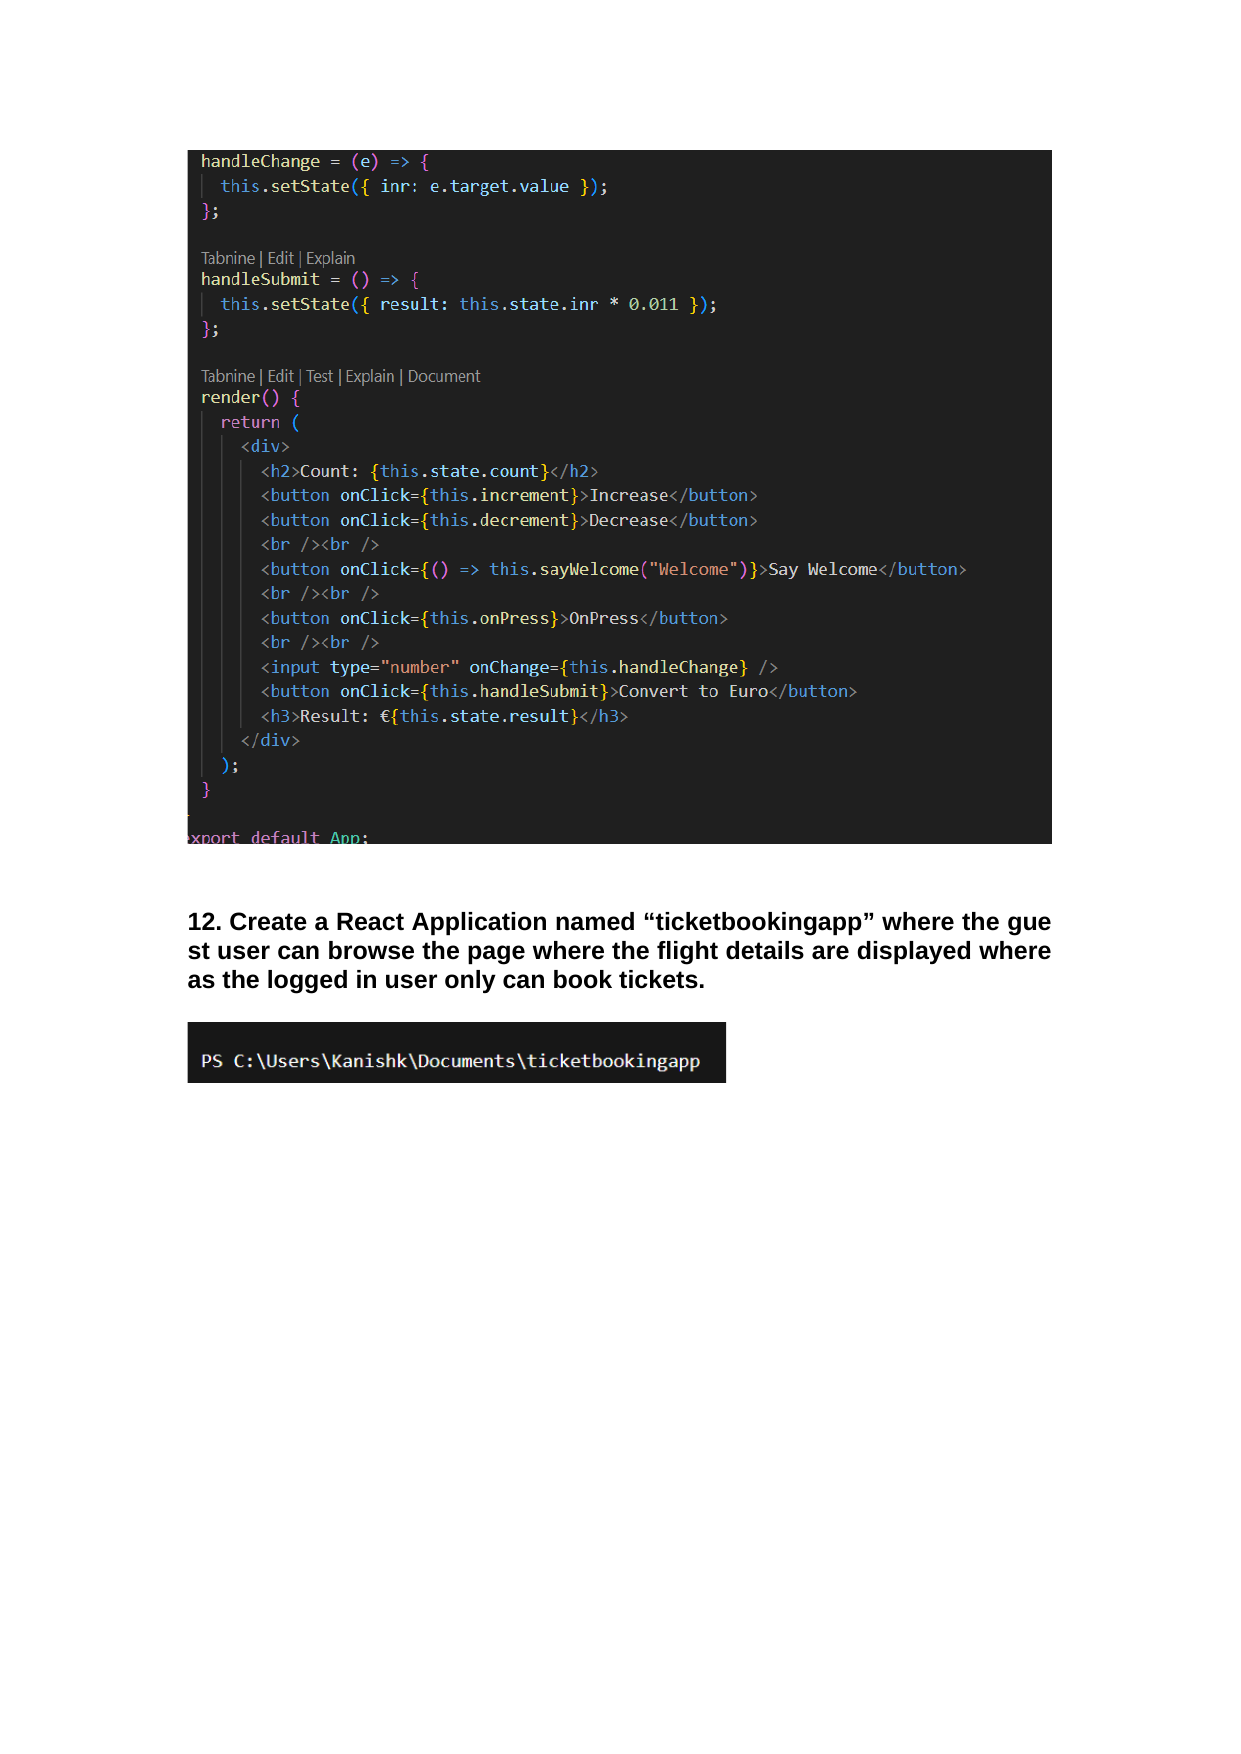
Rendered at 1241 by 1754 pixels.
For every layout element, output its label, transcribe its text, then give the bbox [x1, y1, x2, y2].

list Create a React Application named “ticketbookingapp” where the guest user can browse the page where the flight details are displayed whereas the logged in user only can book tickets. [187, 907, 1053, 994]
picture [187, 1022, 727, 1083]
picture [187, 150, 1052, 844]
